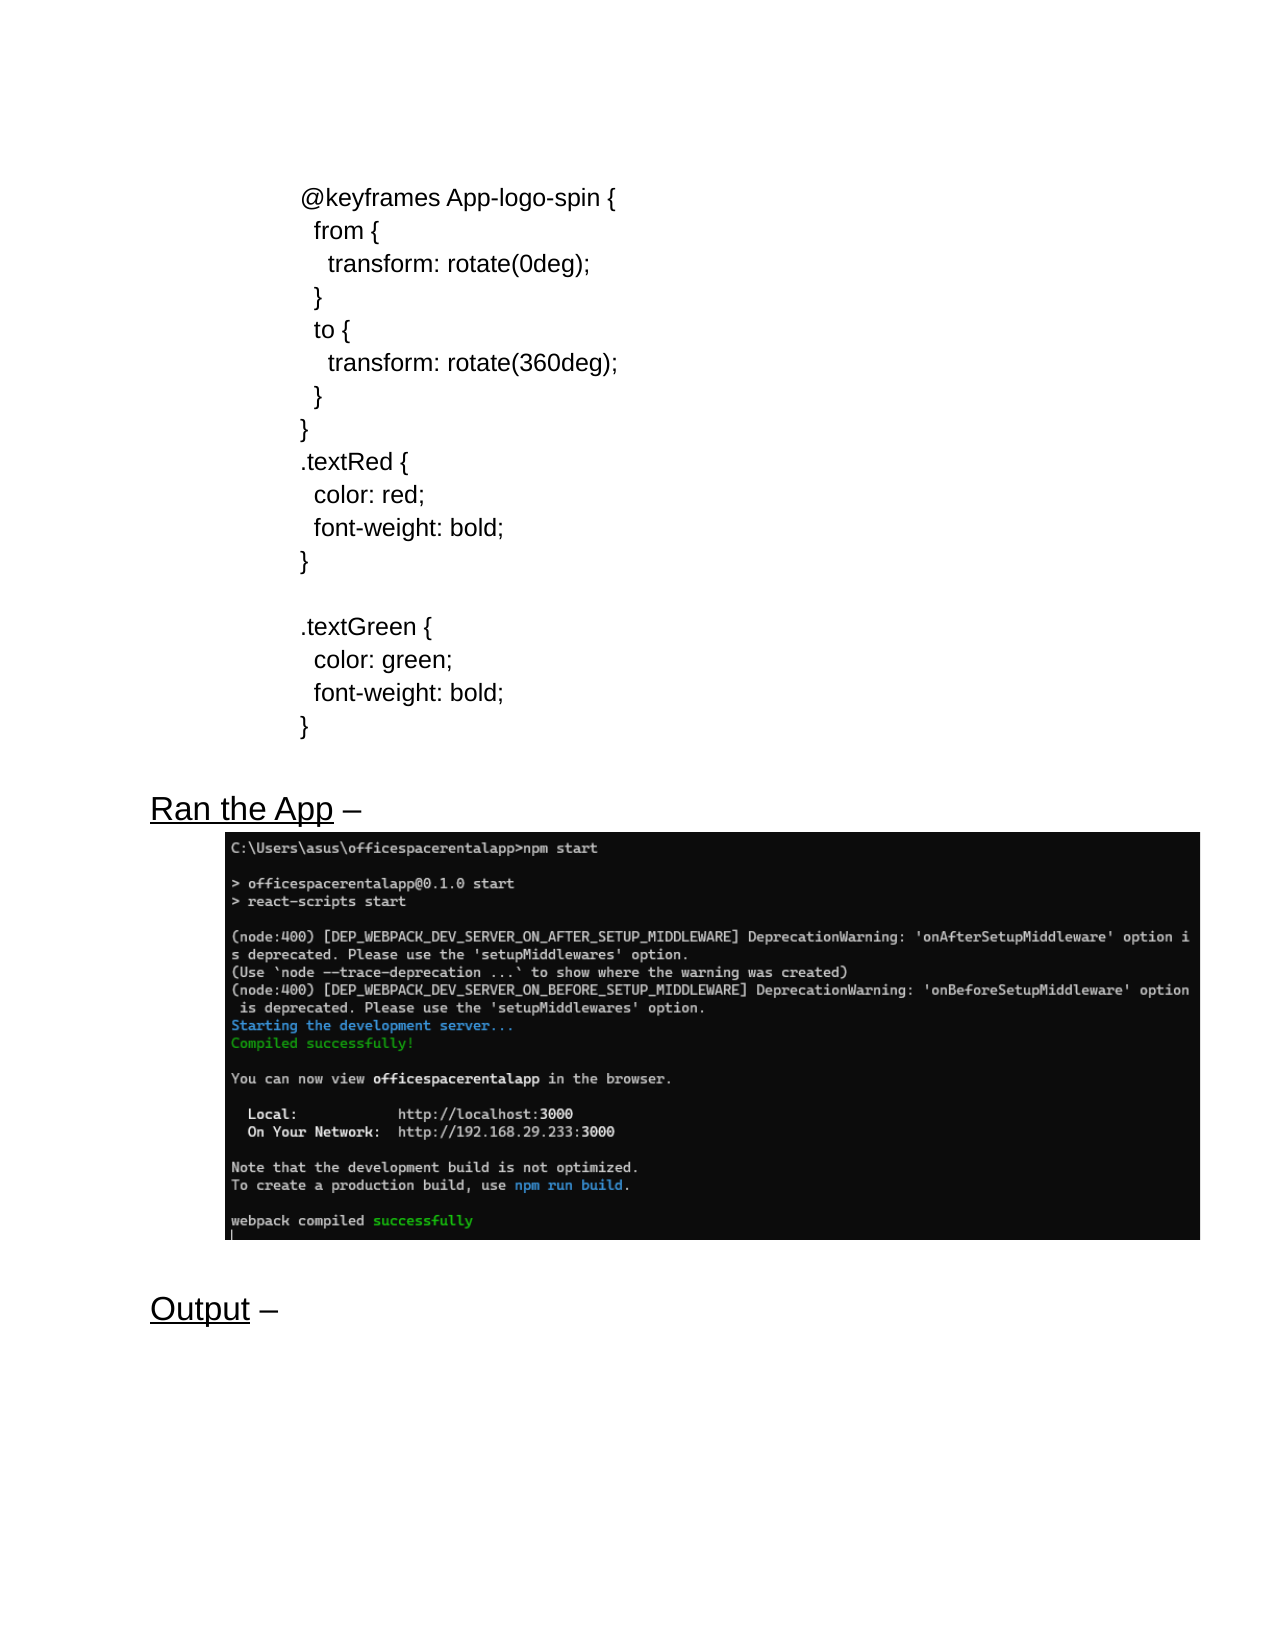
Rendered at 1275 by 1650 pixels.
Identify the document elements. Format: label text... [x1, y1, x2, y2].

list } [300, 282, 1125, 311]
picture [225, 832, 1200, 1240]
list font-weight: bold; [300, 513, 1125, 542]
list @keyframes App-logo-spin { [300, 183, 1125, 212]
list color: red; [300, 480, 1125, 509]
list .textRed { [300, 447, 1125, 476]
list Ran the App – [150, 788, 1125, 827]
list transform: rotate(0deg); [300, 249, 1125, 278]
list font-weight: bold; [300, 678, 1125, 707]
list color: green; [300, 645, 1125, 674]
list } [300, 711, 1125, 740]
list .textGreen { [300, 612, 1125, 641]
list } [300, 381, 1125, 410]
list } [300, 546, 1125, 575]
list } [300, 414, 1125, 443]
list transform: rotate(360deg); [300, 348, 1125, 377]
list to { [300, 315, 1125, 344]
list from { [300, 216, 1125, 245]
list Output – [150, 1289, 1125, 1327]
